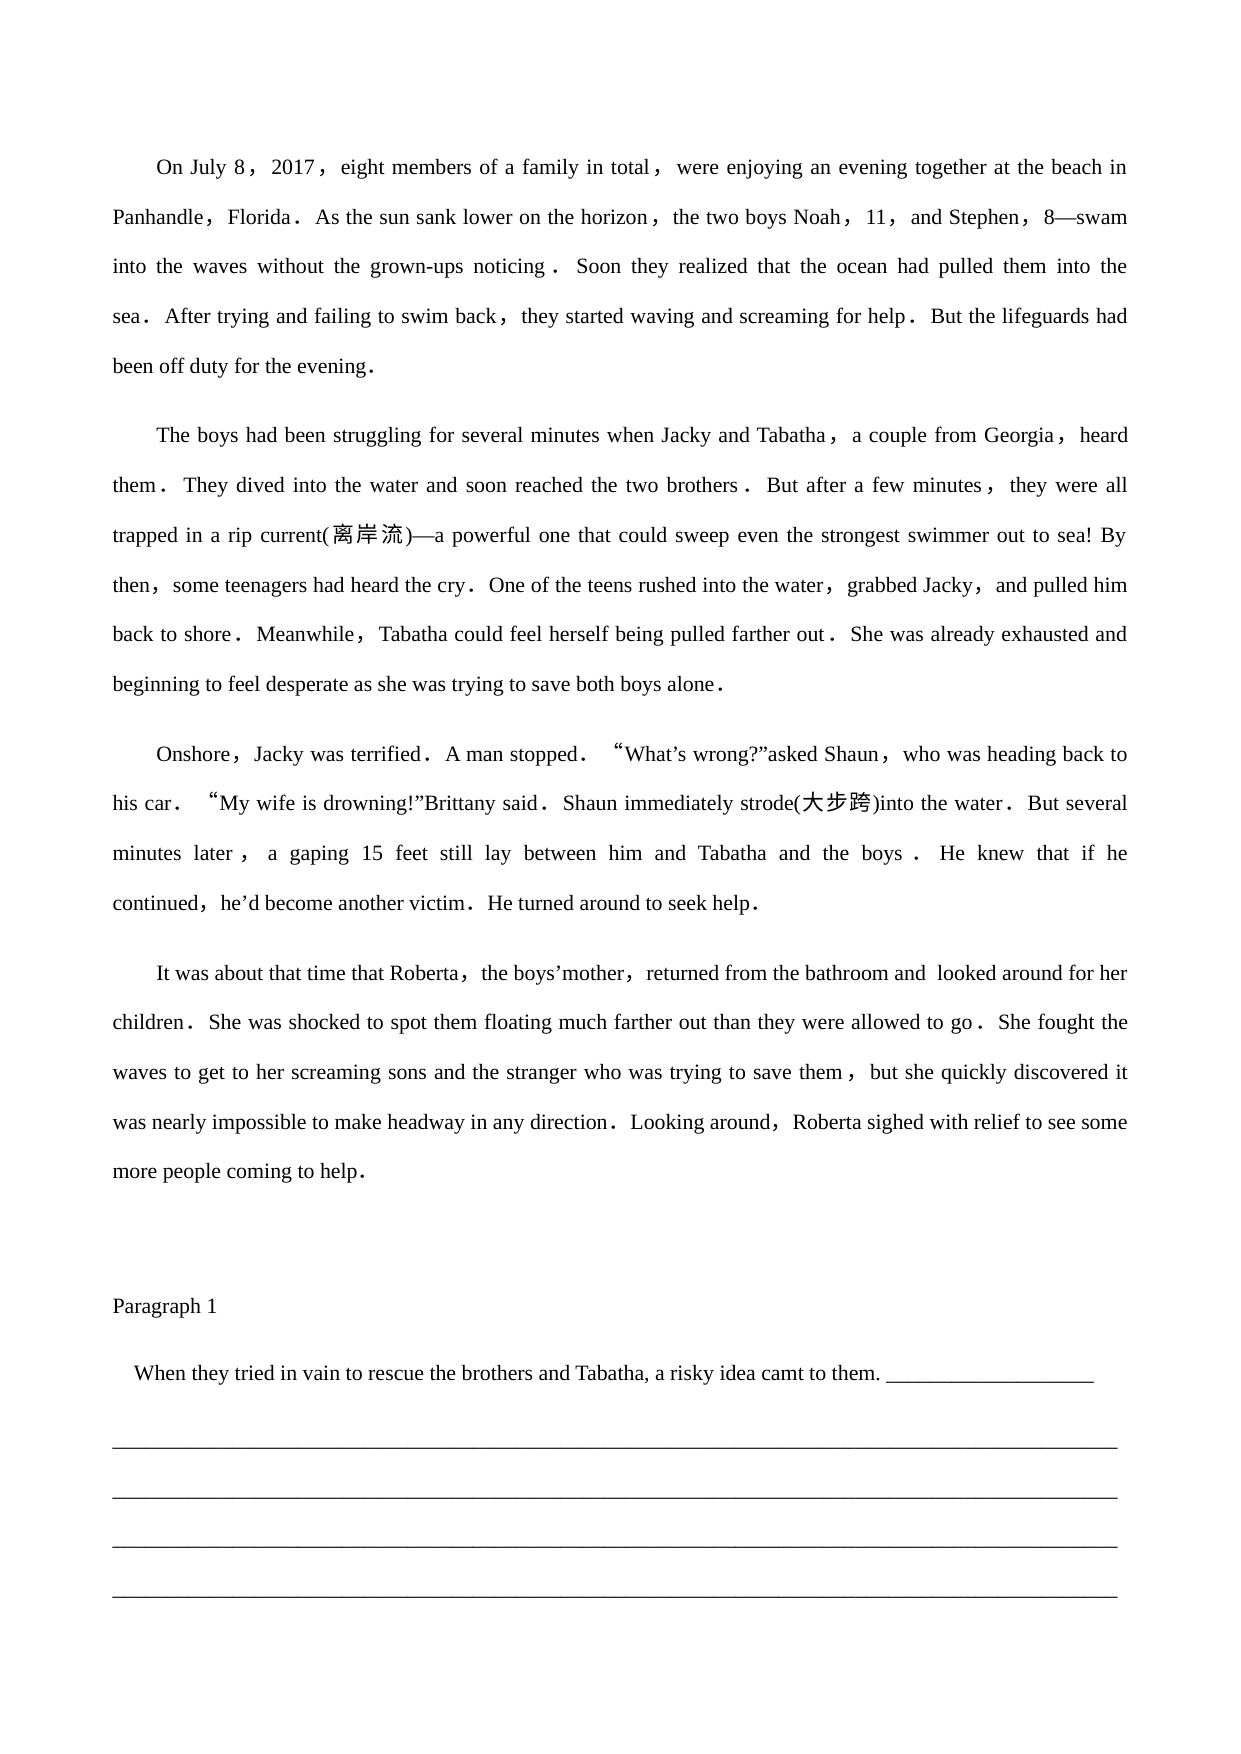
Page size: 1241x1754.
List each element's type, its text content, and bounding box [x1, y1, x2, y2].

text It was about that time that Roberta，the boys’mother，returned from the bathroom and looked around for her children．She was shocked to spot them floating much farther out than they were allowed to go．She fought the waves to get to her screaming sons and the stranger who was trying to save them，but she quickly discovered it was nearly impossible to make headway in any direction．Looking around，Roberta sighed with relief to see some more people coming to help． [112, 954, 1128, 1186]
text Onshore，Jacky was terrified．A man stopped．“What’s wrong?”asked Shaun，who was heading back to his car．“My wife is drowning!”Brittany said．Shaun immediately strode(大步跨)into the water．But several minutes later，a gaping 15 feet still lay between him and Tabatha and the boys．He knew that if he continued，he’d become another victim．He turned around to seek help． [112, 735, 1128, 917]
text The boys had been struggling for several minutes when Jacky and Tabatha，a couple from Georgia，heard them．They dived into the water and soon reached the two brothers．But after a few minutes，they were all trapped in a rip current(离岸流)—a powerful one that could sweep even the strongest swimmer out to sea! By then，some teenagers had heard the cry．One of the teens rushed into the water，grabbed Jacky，and pulled him back to shore．Meanwhile，Tabatha could feel herself being pulled farther out．She was already exhausted and beginning to feel desperate as she was trying to save both boys alone． [112, 417, 1128, 698]
text Paragraph 1 [112, 1289, 1128, 1322]
text ________________________________________________________________________________________________________________________________________________________________________________________________________________________________________________________________________________________________________________________________________________________________________________ [112, 1422, 1128, 1604]
text On July 8，2017，eight members of a family in total，were enjoying an evening together at the beach in Panhandle，Florida．As the sun sank lower on the horizon，the two boys Noah，11，and Stephen，8—swam into the waves without the grown-ups noticing．Soon they realized that the ocean had pulled them into the sea．After trying and failing to swim back，they started waving and screaming for help．But the lifeguards had been off duty for the evening． [112, 148, 1128, 380]
text When they tried in vain to rescue the brothers and Tabatha, a risky idea camt to them. ___________________ [112, 1356, 1128, 1389]
